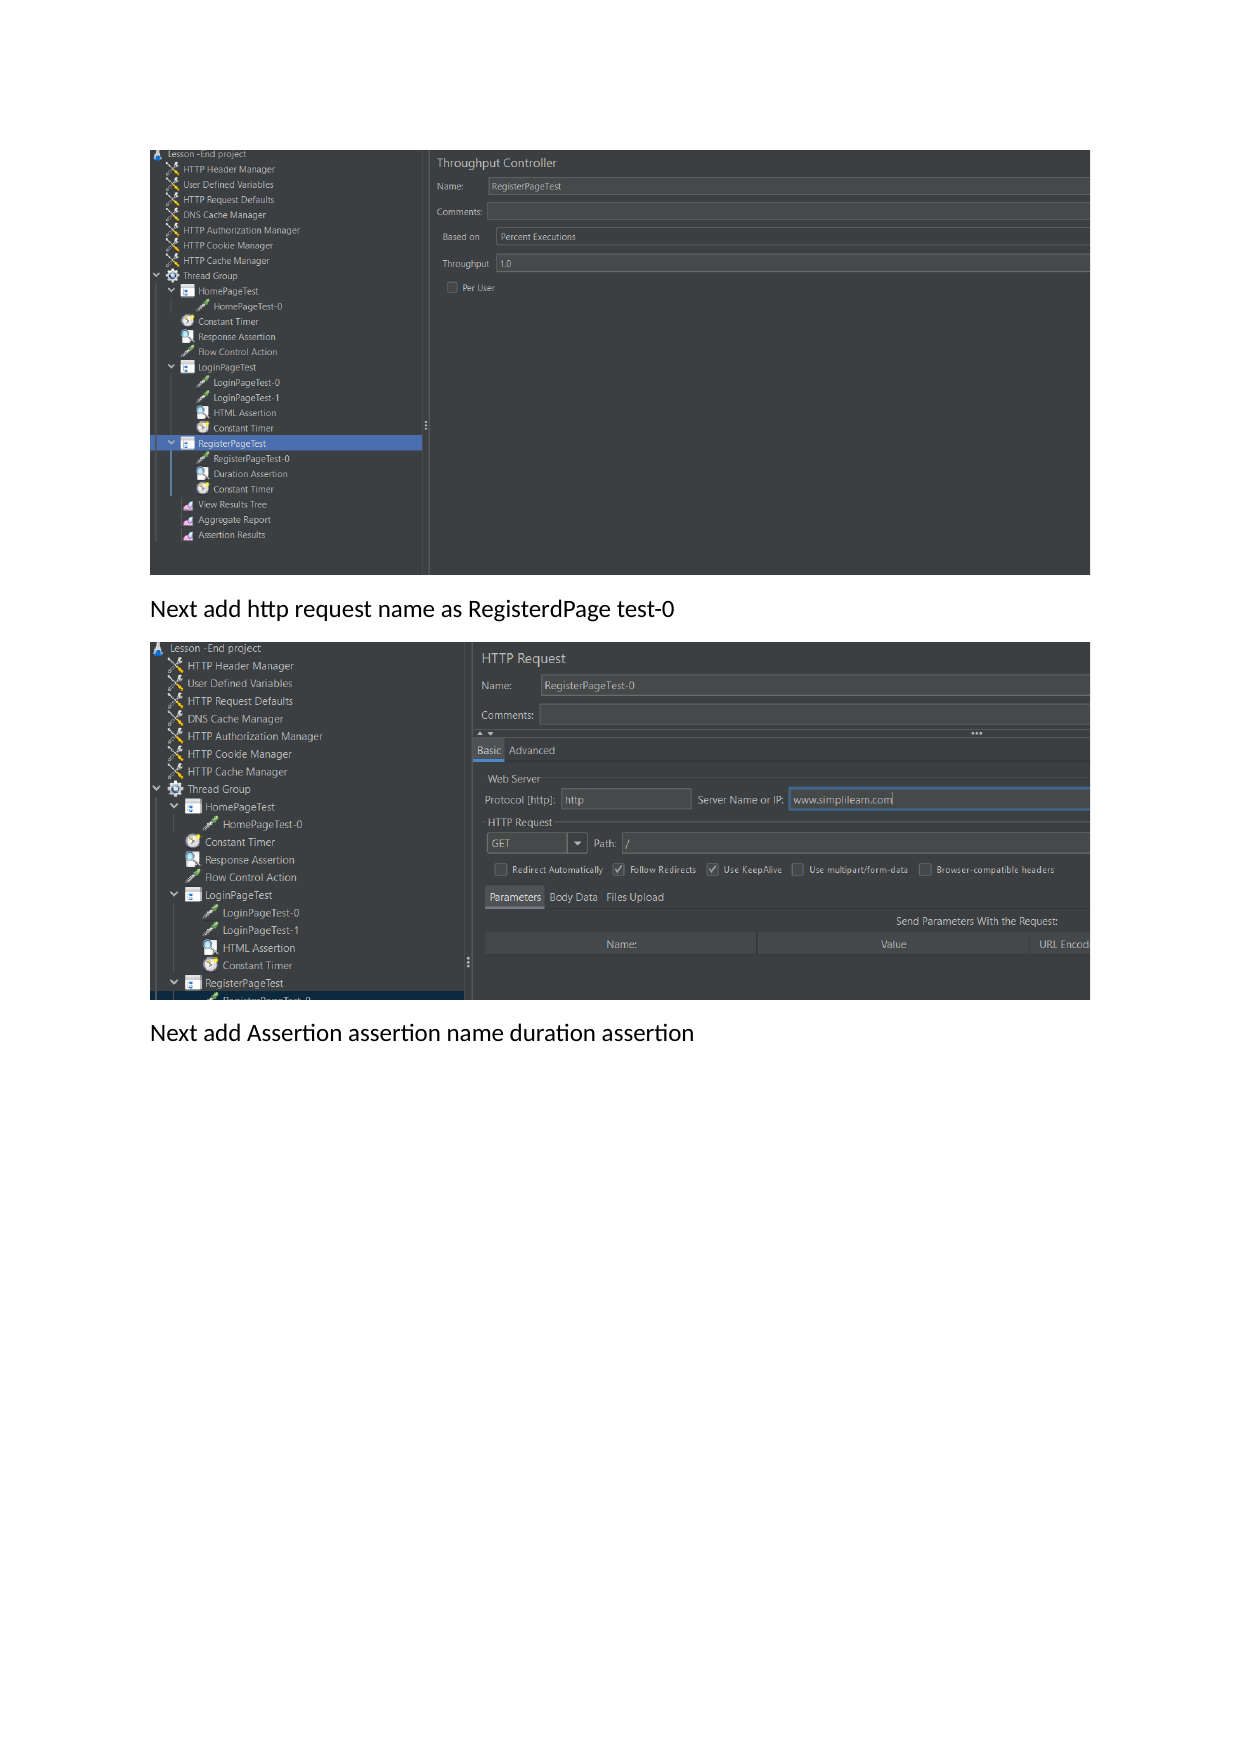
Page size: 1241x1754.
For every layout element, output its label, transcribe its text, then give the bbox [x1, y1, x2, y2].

picture [150, 150, 1091, 575]
picture [150, 642, 1091, 1000]
text Next add Assertion assertion name duration assertion [150, 1017, 1090, 1048]
text Next add http request name as RegisterdPage test-0 [150, 593, 1090, 624]
